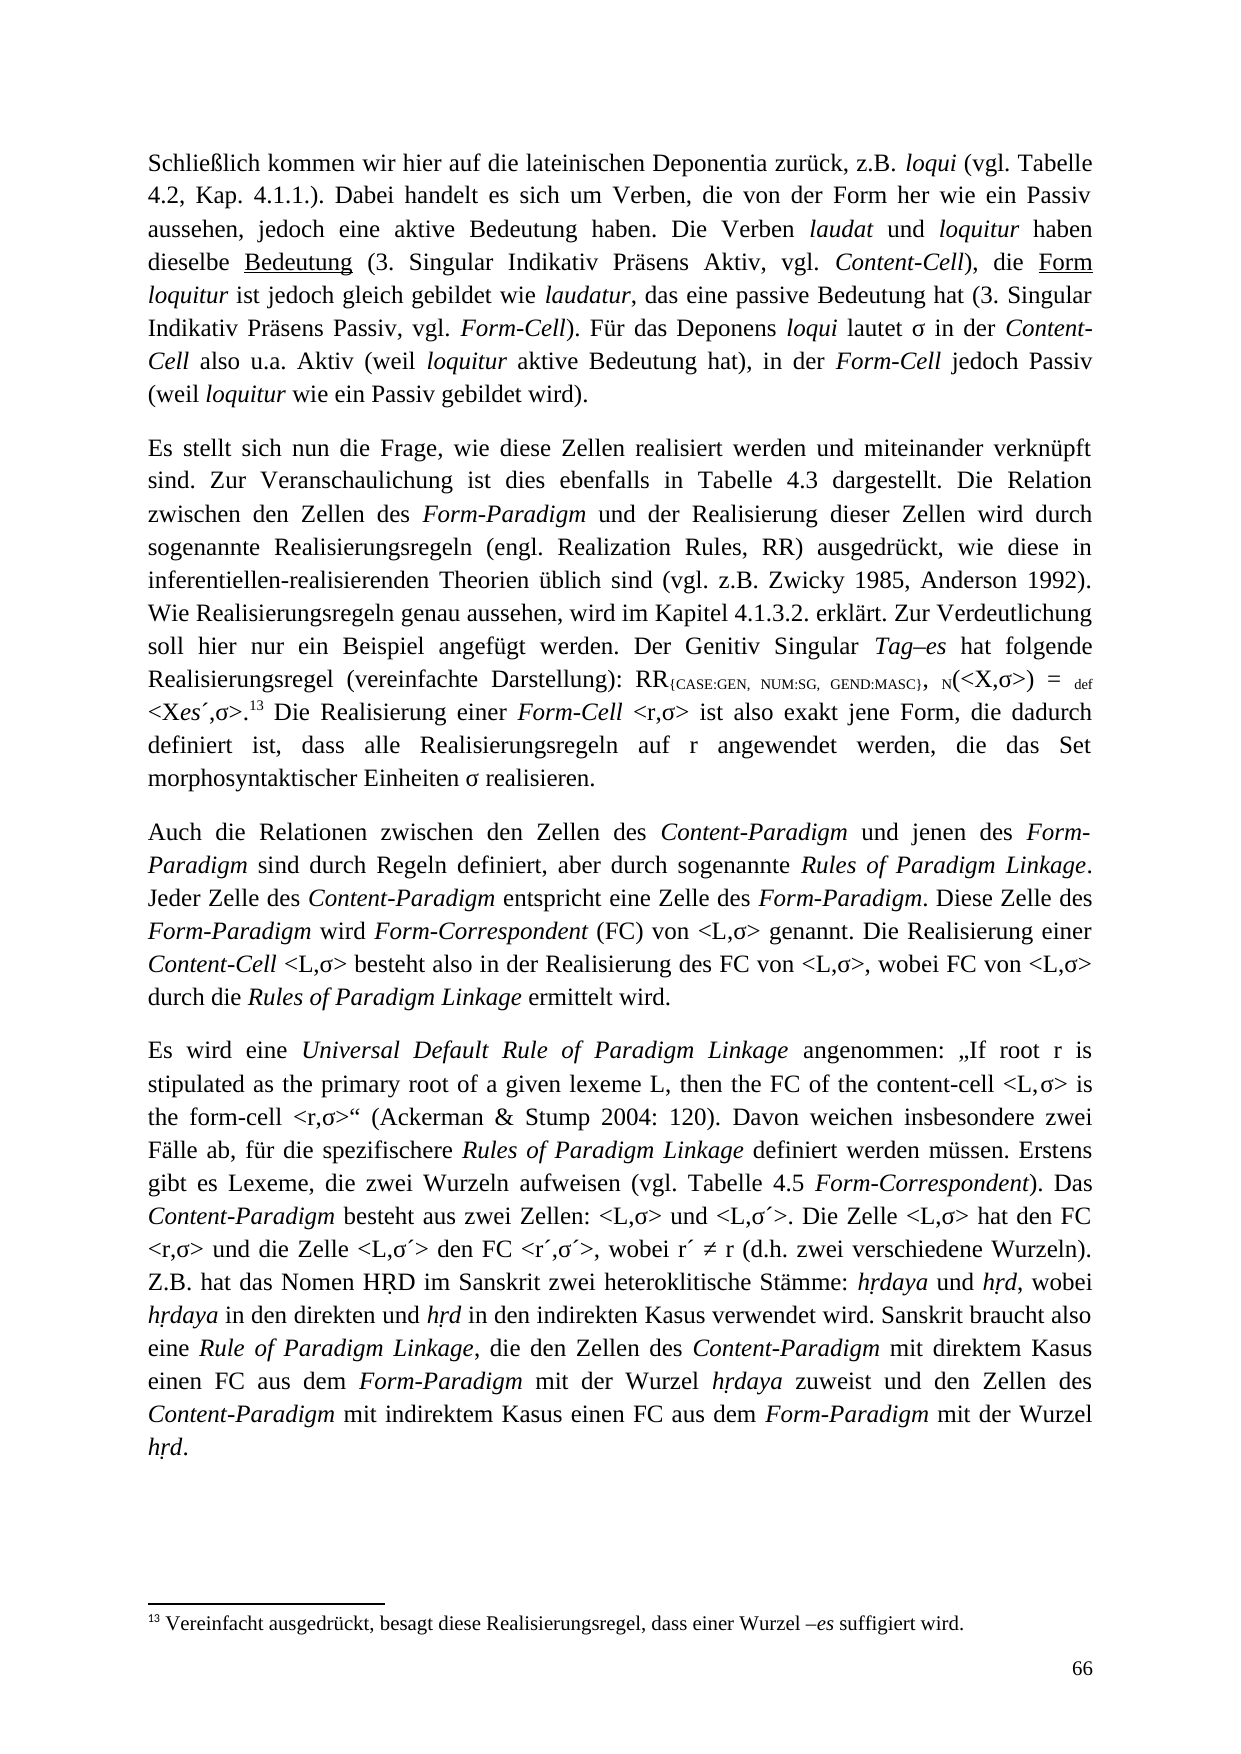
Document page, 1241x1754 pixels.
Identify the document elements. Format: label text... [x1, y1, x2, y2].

text Es stellt sich nun die Frage, wie diese Zellen realisiert werden und miteinander verknüpft sind. Zur Veranschaulichung ist dies ebenfalls in Tabelle 4.3 dargestellt. Die Relation zwischen den Zellen des Form-Paradigm und der Realisierung dieser Zellen wird durch sogenannte Realisierungsregeln (engl. Realization Rules, RR) ausgedrückt, wie diese in inferentiellen-realisierenden Theorien üblich sind (vgl. z.B. Zwicky 1985, Anderson 1992). Wie Realisierungsregeln genau aussehen, wird im Kapitel 4.1.3.2. erklärt. Zur Verdeutlichung soll hier nur ein Beispiel angefügt werden. Der Genitiv Singular Tag–es hat folgende Realisierungsregel (vereinfachte Darstellung): RR{CASE:GEN, NUM:SG, GEND:MASC}, N(˂X,σ˃) = def ˂Xesˊ,σ˃. Die Realisierung einer Form-Cell ˂r,σ˃ ist also exakt jene Form, die dadurch definiert ist, dass alle Realisierungsregeln auf r angewendet werden, die das Set morphosyntaktischer Einheiten σ realisieren. [148, 433, 1093, 792]
text Es wird eine Universal Default Rule of Paradigm Linkage angenommen: „If root r is stipulated as the primary root of a given lexeme L, then the FC of the content-cell ˂L,σ˃ is the form-cell ˂r,σ˃“ (Ackerman & Stump 2004: 120). Davon weichen insbesondere zwei Fälle ab, für die spezifischere Rules of Paradigm Linkage definiert werden müssen. Erstens gibt es Lexeme, die zwei Wurzeln aufweisen (vgl. Tabelle 4.5 Form-Correspondent). Das Content-Paradigm besteht aus zwei Zellen: ˂L,σ˃ und ˂L,σˊ˃. Die Zelle ˂L,σ˃ hat den FC ˂r,σ˃ und die Zelle ˂L,σˊ˃ den FC ˂rˊ,σˊ˃, wobei rˊ ≠ r (d.h. zwei verschiedene Wurzeln). Z.B. hat das Nomen HṚD im Sanskrit zwei heteroklitische Stämme: hṛdaya und hṛd, wobei hṛdaya in den direkten und hṛd in den indirekten Kasus verwendet wird. Sanskrit braucht also eine Rule of Paradigm Linkage, die den Zellen des Content-Paradigm mit direktem Kasus einen FC aus dem Form-Paradigm mit der Wurzel hṛdaya zuweist und den Zellen des Content-Paradigm mit indirektem Kasus einen FC aus dem Form-Paradigm mit der Wurzel hṛd. [148, 1036, 1093, 1461]
text Schließlich kommen wir hier auf die lateinischen Deponentia zurück, z.B. loqui (vgl. Tabelle 4.2, Kap. 4.1.1.). Dabei handelt es sich um Verben, die von der Form her wie ein Passiv aussehen, jedoch eine aktive Bedeutung haben. Die Verben laudat und loquitur haben dieselbe Bedeutung (3. Singular Indikativ Präsens Aktiv, vgl. Content-Cell), die Form loquitur ist jedoch gleich gebildet wie laudatur, das eine passive Bedeutung hat (3. Singular Indikativ Präsens Passiv, vgl. Form-Cell). Für das Deponens loqui lautet σ in der Content-Cell also u.a. Aktiv (weil loquitur aktive Bedeutung hat), in der Form-Cell jedoch Passiv (weil loquitur wie ein Passiv gebildet wird). [148, 148, 1093, 407]
text Auch die Relationen zwischen den Zellen des Content-Paradigm und jenen des Form-Paradigm sind durch Regeln definiert, aber durch sogenannte Rules of Paradigm Linkage. Jeder Zelle des Content-Paradigm entspricht eine Zelle des Form-Paradigm. Diese Zelle des Form-Paradigm wird Form-Correspondent (FC) von ˂L,σ˃ genannt. Die Realisierung einer Content-Cell ˂L,σ˃ besteht also in der Realisierung des FC von ˂L,σ˃, wobei FC von ˂L,σ˃ durch die Rules of Paradigm Linkage ermittelt wird. [148, 817, 1093, 1011]
